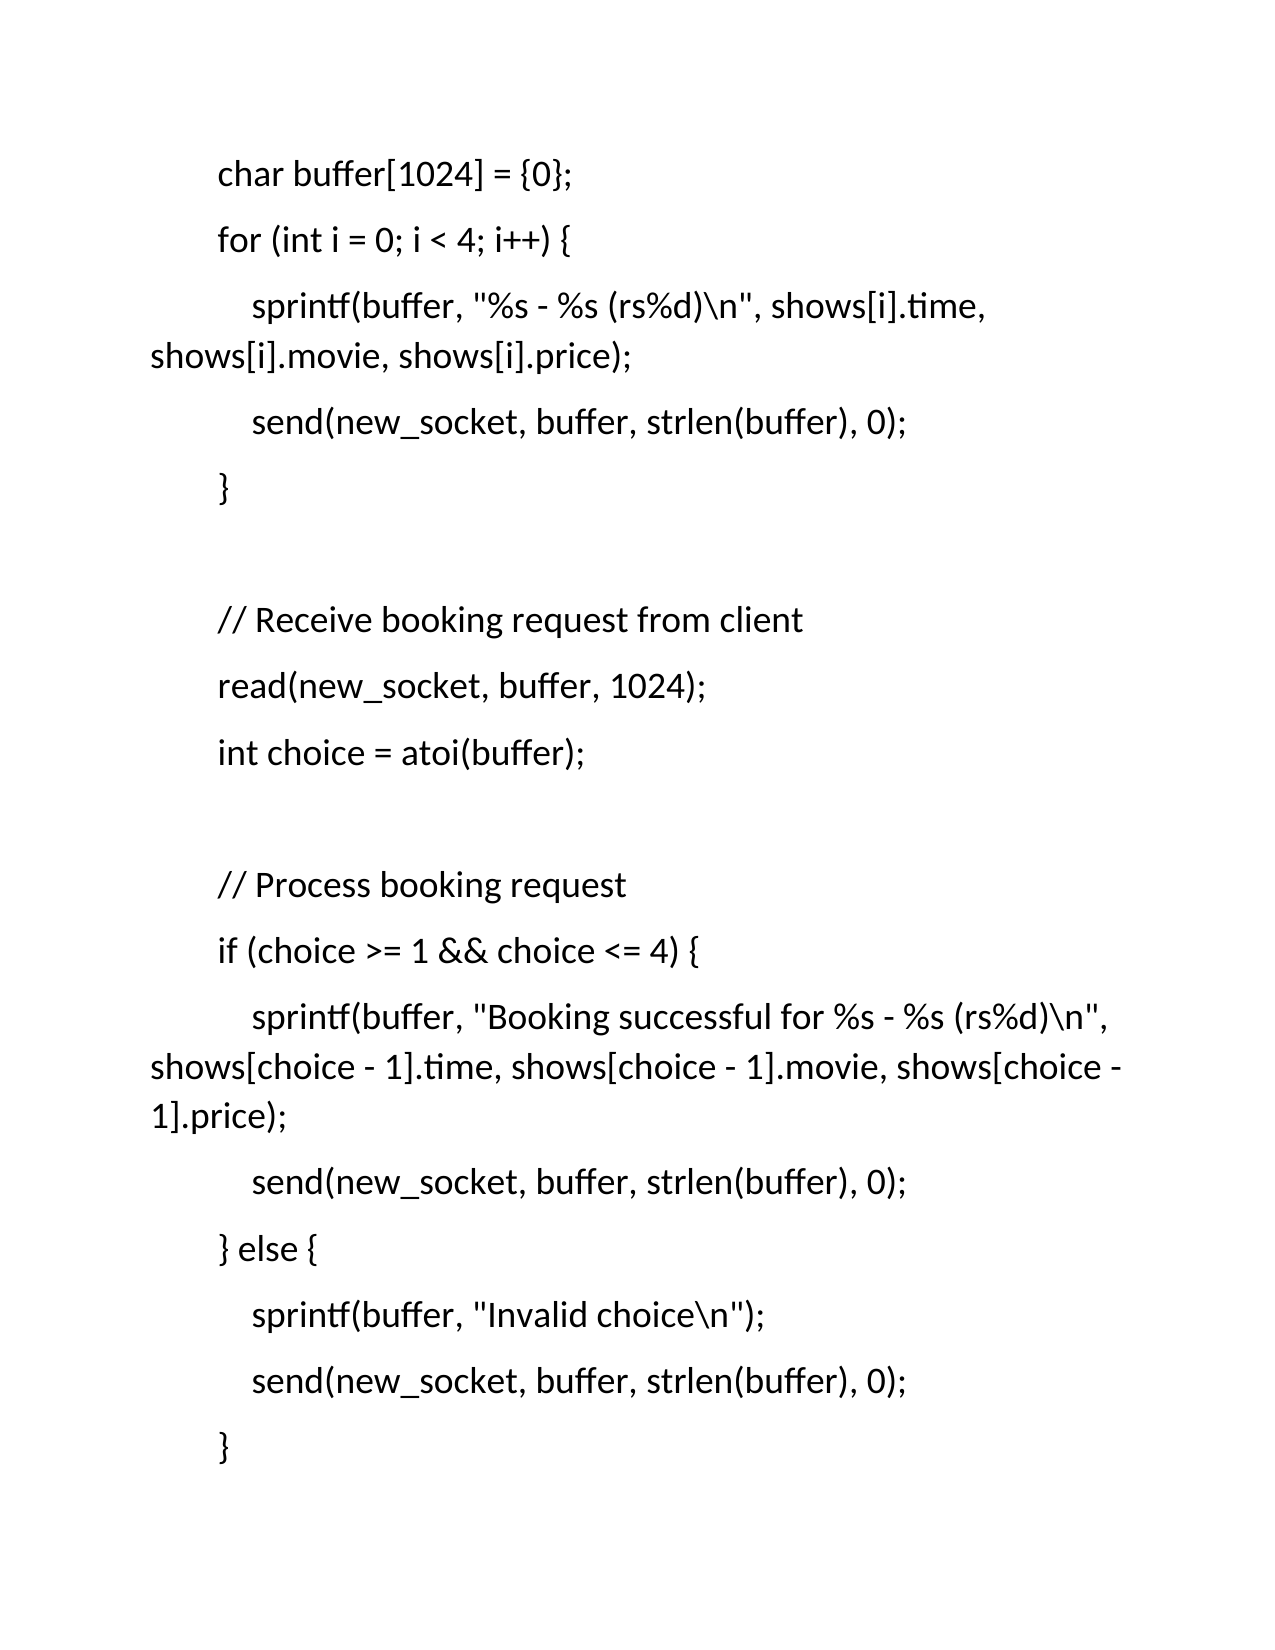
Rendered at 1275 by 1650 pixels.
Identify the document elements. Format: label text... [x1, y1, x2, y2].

text for (int i = 0; i < 4; i++) { [150, 216, 1125, 262]
text send(new_socket, buffer, strlen(buffer), 0); [150, 398, 1125, 444]
text int choice = atoi(buffer); [150, 729, 1125, 774]
text // Process booking request [150, 861, 1125, 907]
text sprintf(buffer, "%s - %s (rs%d)\n", shows[i].time, shows[i].movie, shows[i].price); [150, 282, 1125, 378]
text read(new_socket, buffer, 1024); [150, 662, 1125, 708]
text } [150, 464, 1125, 510]
text if (choice >= 1 && choice <= 4) { [150, 927, 1125, 973]
text // Receive booking request from client [150, 596, 1125, 642]
text send(new_socket, buffer, strlen(buffer), 0); [150, 1158, 1125, 1204]
text sprintf(buffer, "Booking successful for %s - %s (rs%d)\n", shows[choice - 1].time, shows[choice - 1].movie, shows[choice - 1].price); [150, 993, 1125, 1138]
text char buffer[1024] = {0}; [150, 150, 1125, 196]
text } else { [150, 1224, 1125, 1270]
text send(new_socket, buffer, strlen(buffer), 0); [150, 1357, 1125, 1403]
text sprintf(buffer, "Invalid choice\n"); [150, 1291, 1125, 1336]
text } [150, 1423, 1125, 1469]
